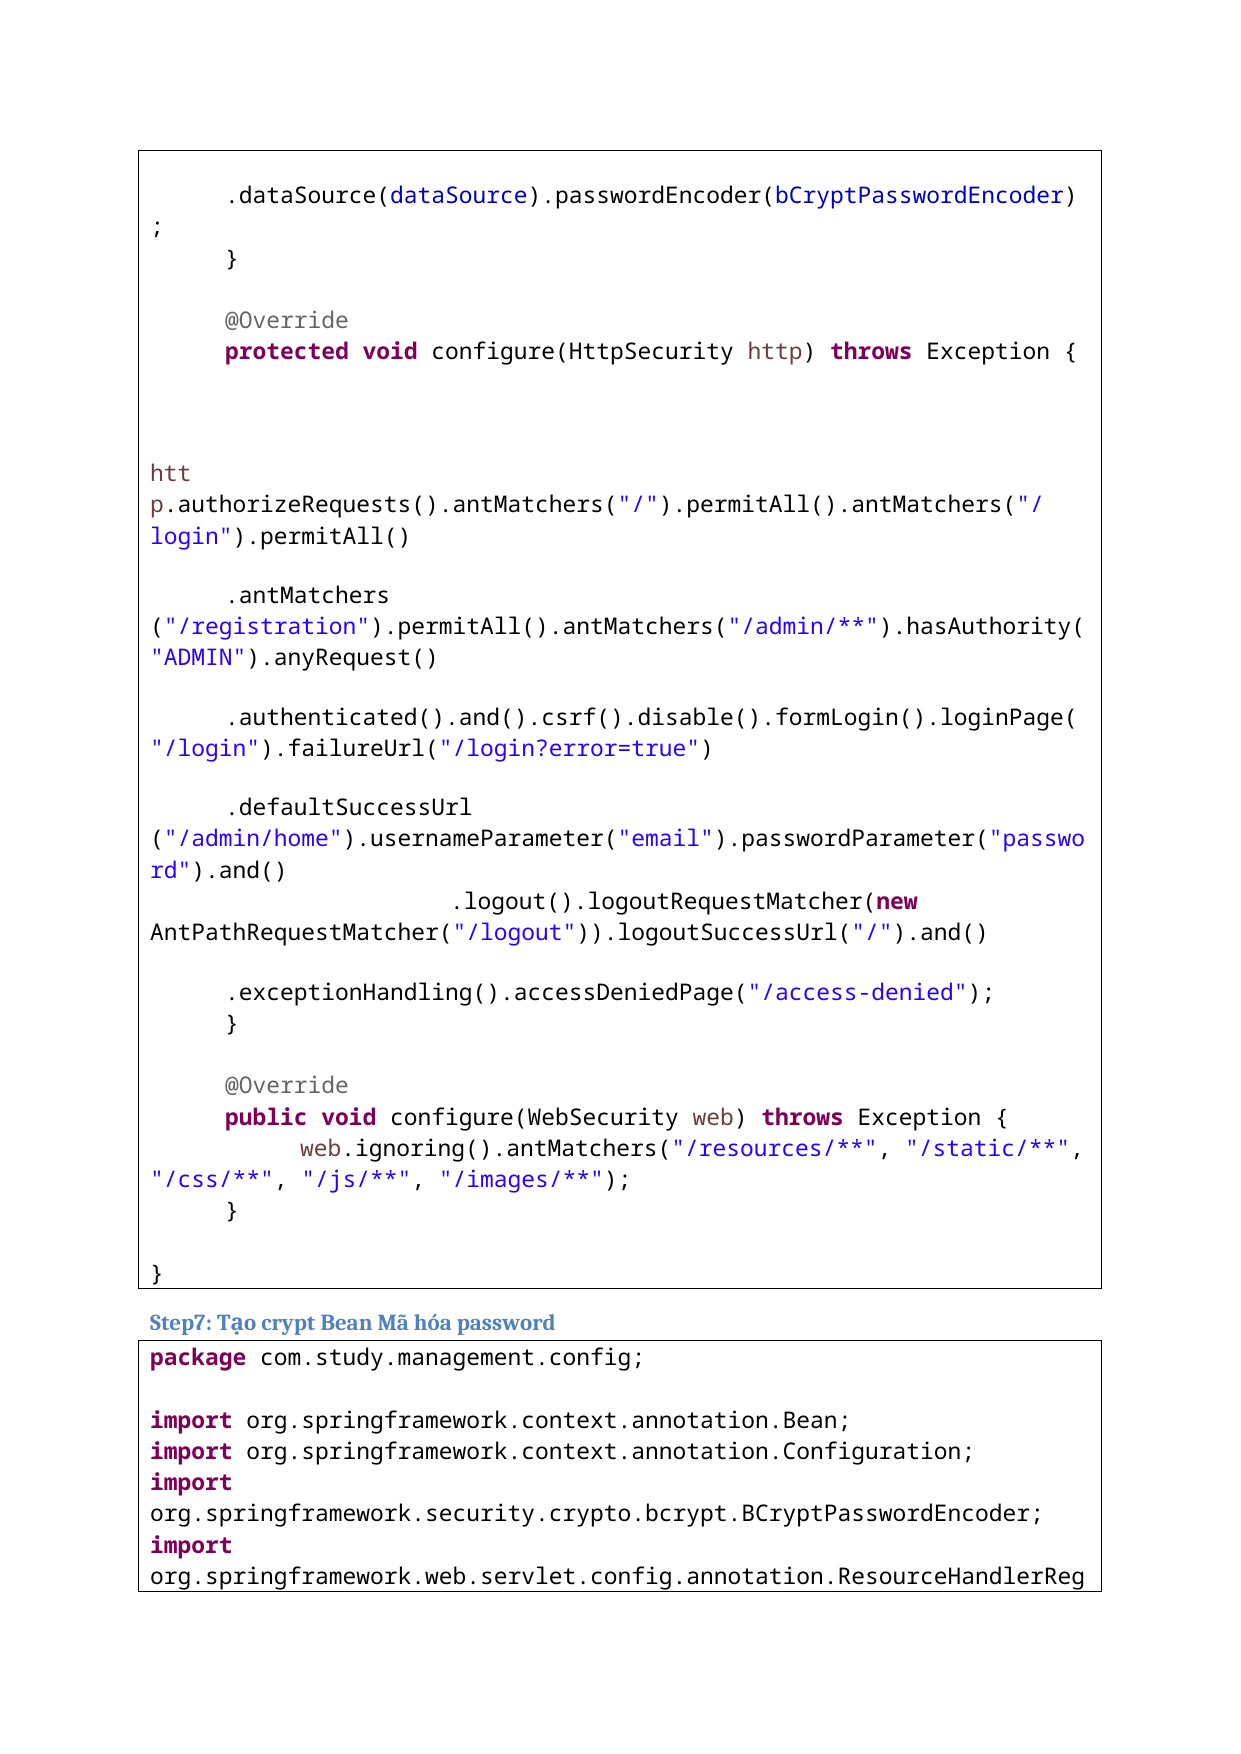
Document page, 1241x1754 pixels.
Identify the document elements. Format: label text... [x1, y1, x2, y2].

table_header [139, 1341, 1101, 1591]
subtitle Step7: Tạo crypt Bean Mã hóa password [150, 1310, 1090, 1336]
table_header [139, 151, 1101, 1288]
